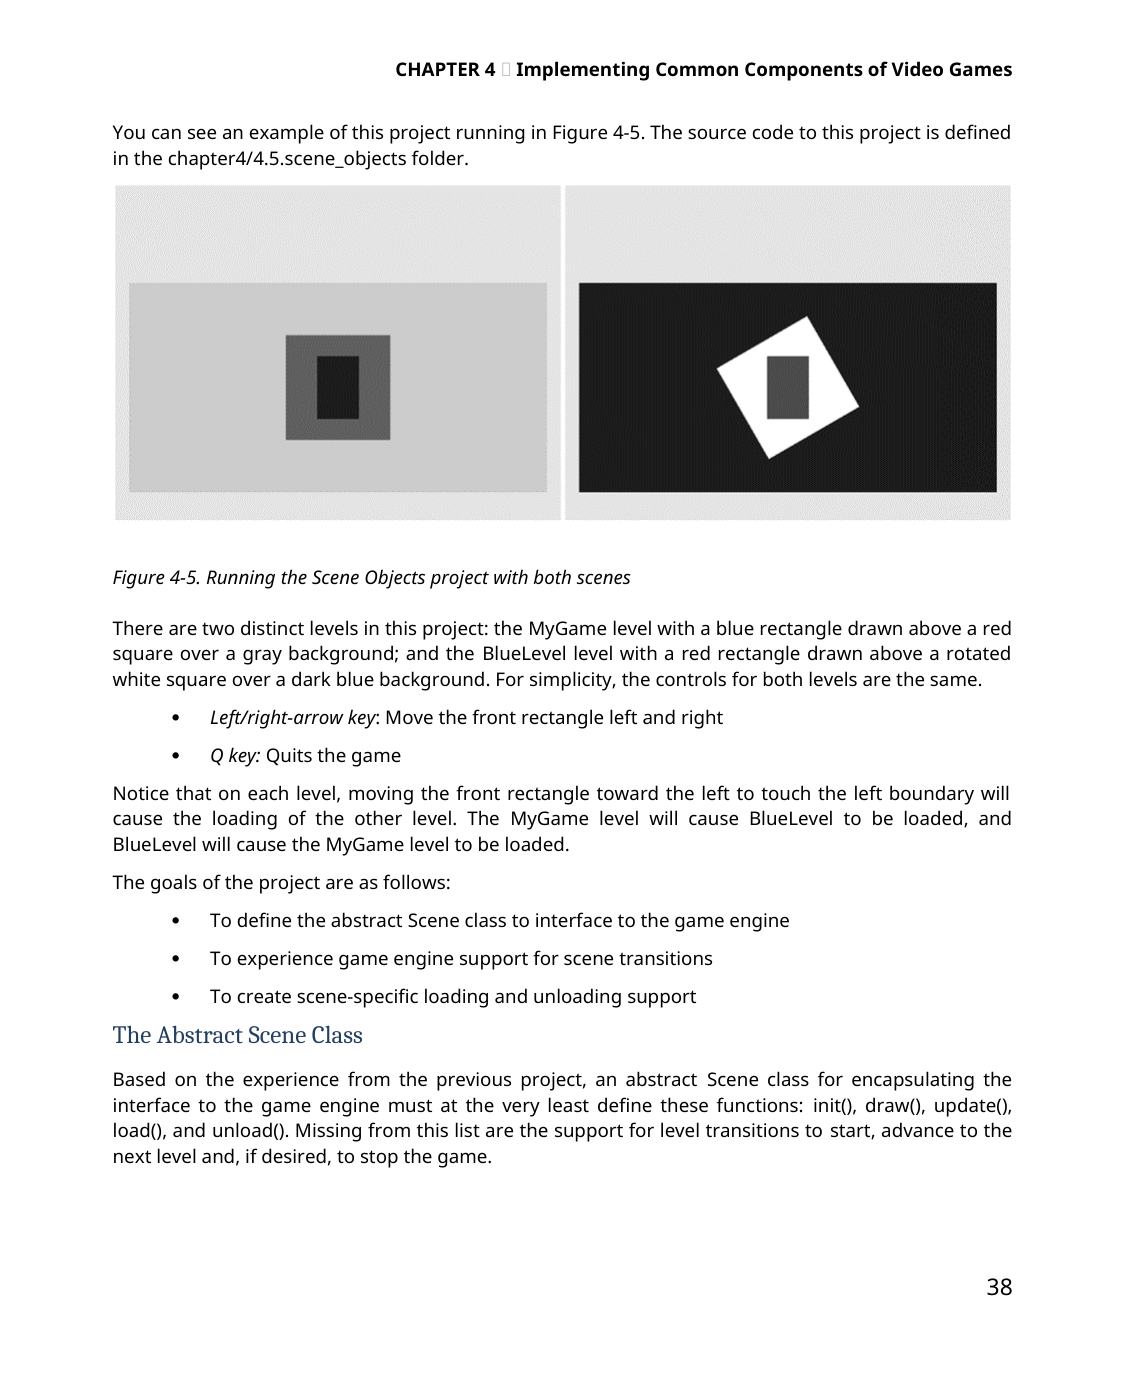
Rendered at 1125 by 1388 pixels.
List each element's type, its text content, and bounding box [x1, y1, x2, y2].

text To experience game engine support for scene transitions [172, 945, 1012, 971]
text Left/right-arrow key: Move the front rectangle left and right [172, 704, 1012, 729]
subtitle The Abstract Scene Class [112, 1021, 1012, 1050]
text The goals of the project are as follows: [112, 869, 1012, 895]
text To create scene-specific loading and unloading support [172, 983, 1012, 1009]
text Figure 4-5. Running the Scene Objects project with both scenes [112, 564, 1012, 590]
text Based on the experience from the previous project, an abstract Scene class for encapsulating the interface to the game engine must at the very least define these functions: init(), draw(), update(), load(), and unload(). Missing from this list are the support for level transitions to start, advance to the next level and, if desired, to stop the game. [112, 1067, 1012, 1169]
text There are two distinct levels in this project: the MyGame level with a blue rectangle drawn above a red square over a gray background; and the BlueLevel level with a red rectangle drawn above a rotated white square over a dark blue background. For simplicity, the controls for both levels are the same. [112, 615, 1012, 692]
text Q key: Quits the game [172, 742, 1012, 768]
text To define the abstract Scene class to interface to the game engine [172, 907, 1012, 933]
text Notice that on each level, moving the front rectangle toward the left to touch the left boundary will cause the loading of the other level. The MyGame level will cause BlueLevel to be loaded, and BlueLevel will cause the MyGame level to be loaded. [112, 780, 1012, 857]
picture [112, 182, 1014, 523]
